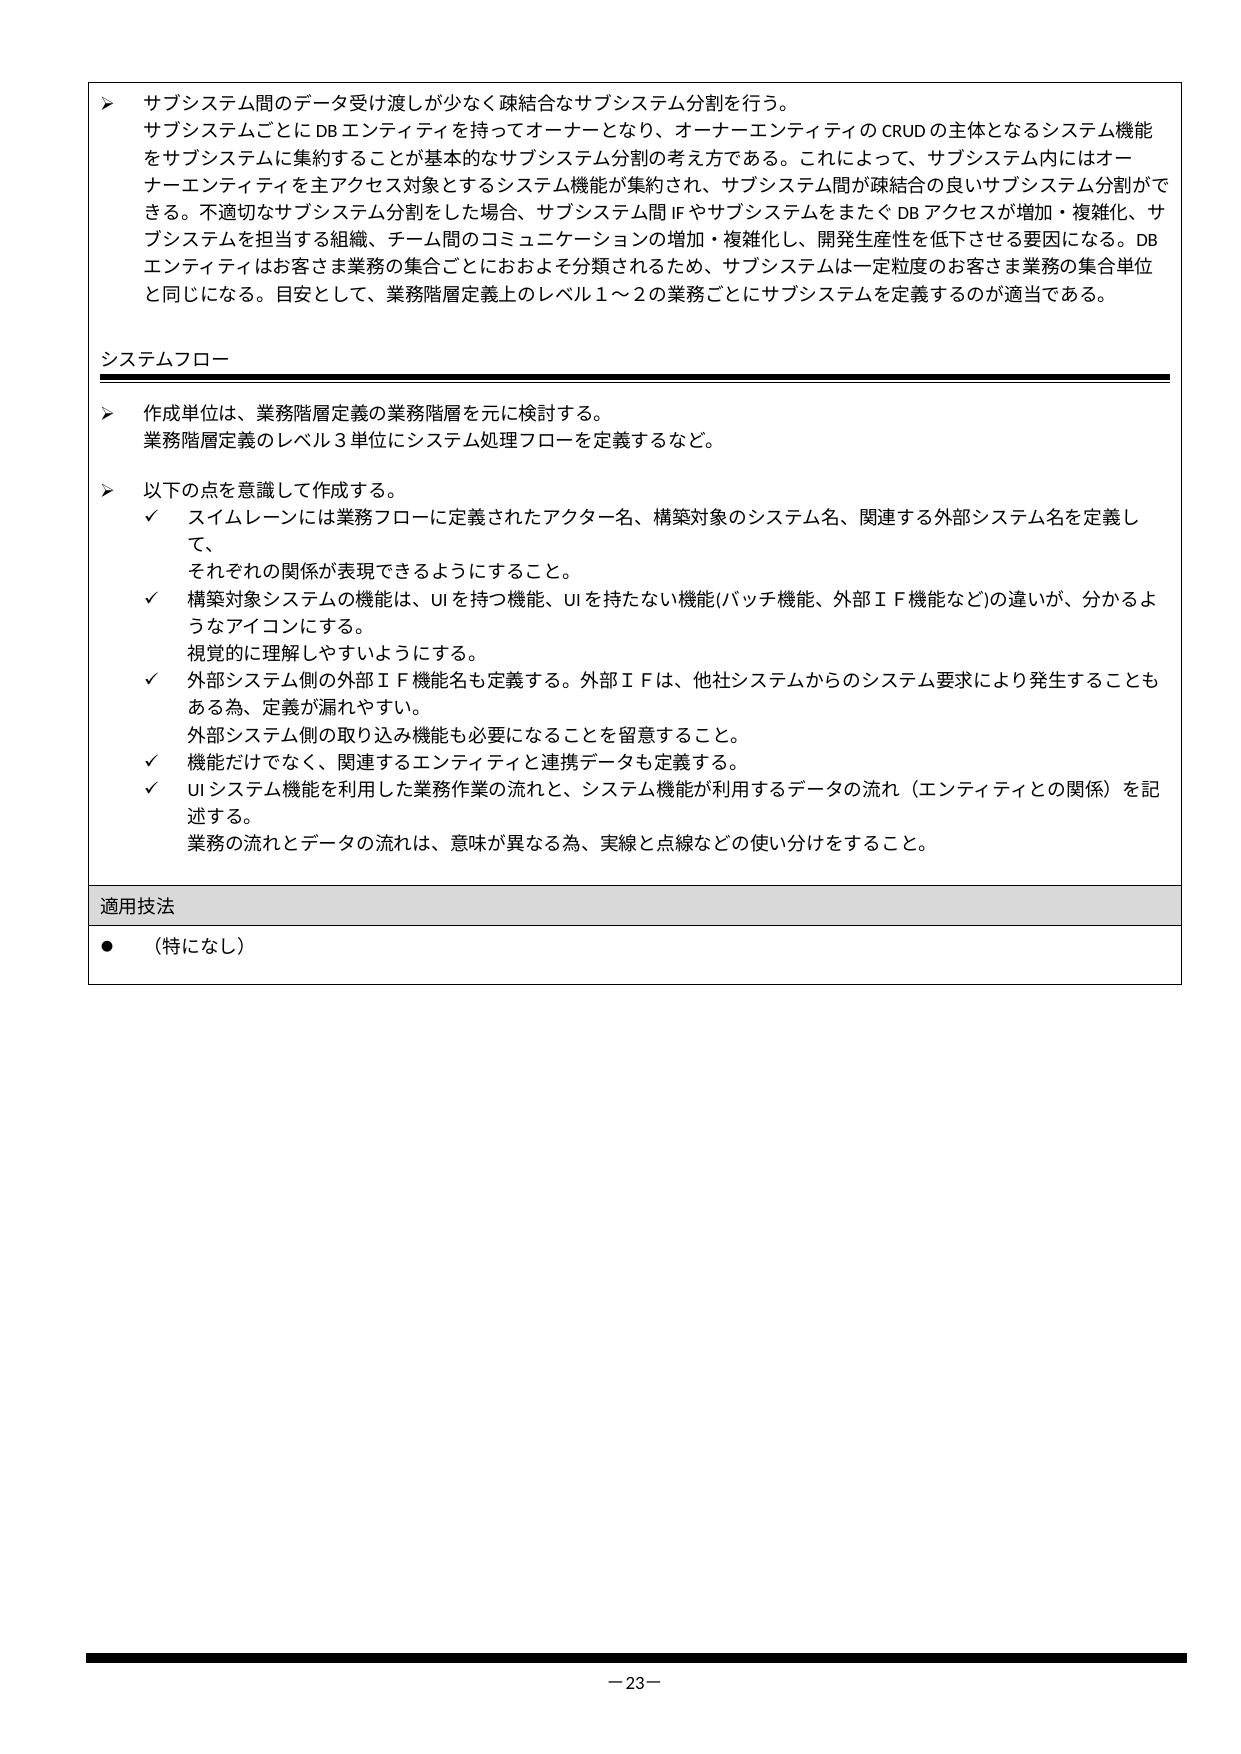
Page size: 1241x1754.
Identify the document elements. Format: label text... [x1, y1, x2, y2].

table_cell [89, 83, 1181, 885]
table_cell （特になし） [89, 926, 1181, 984]
table_cell 適用技法 [89, 886, 1181, 925]
